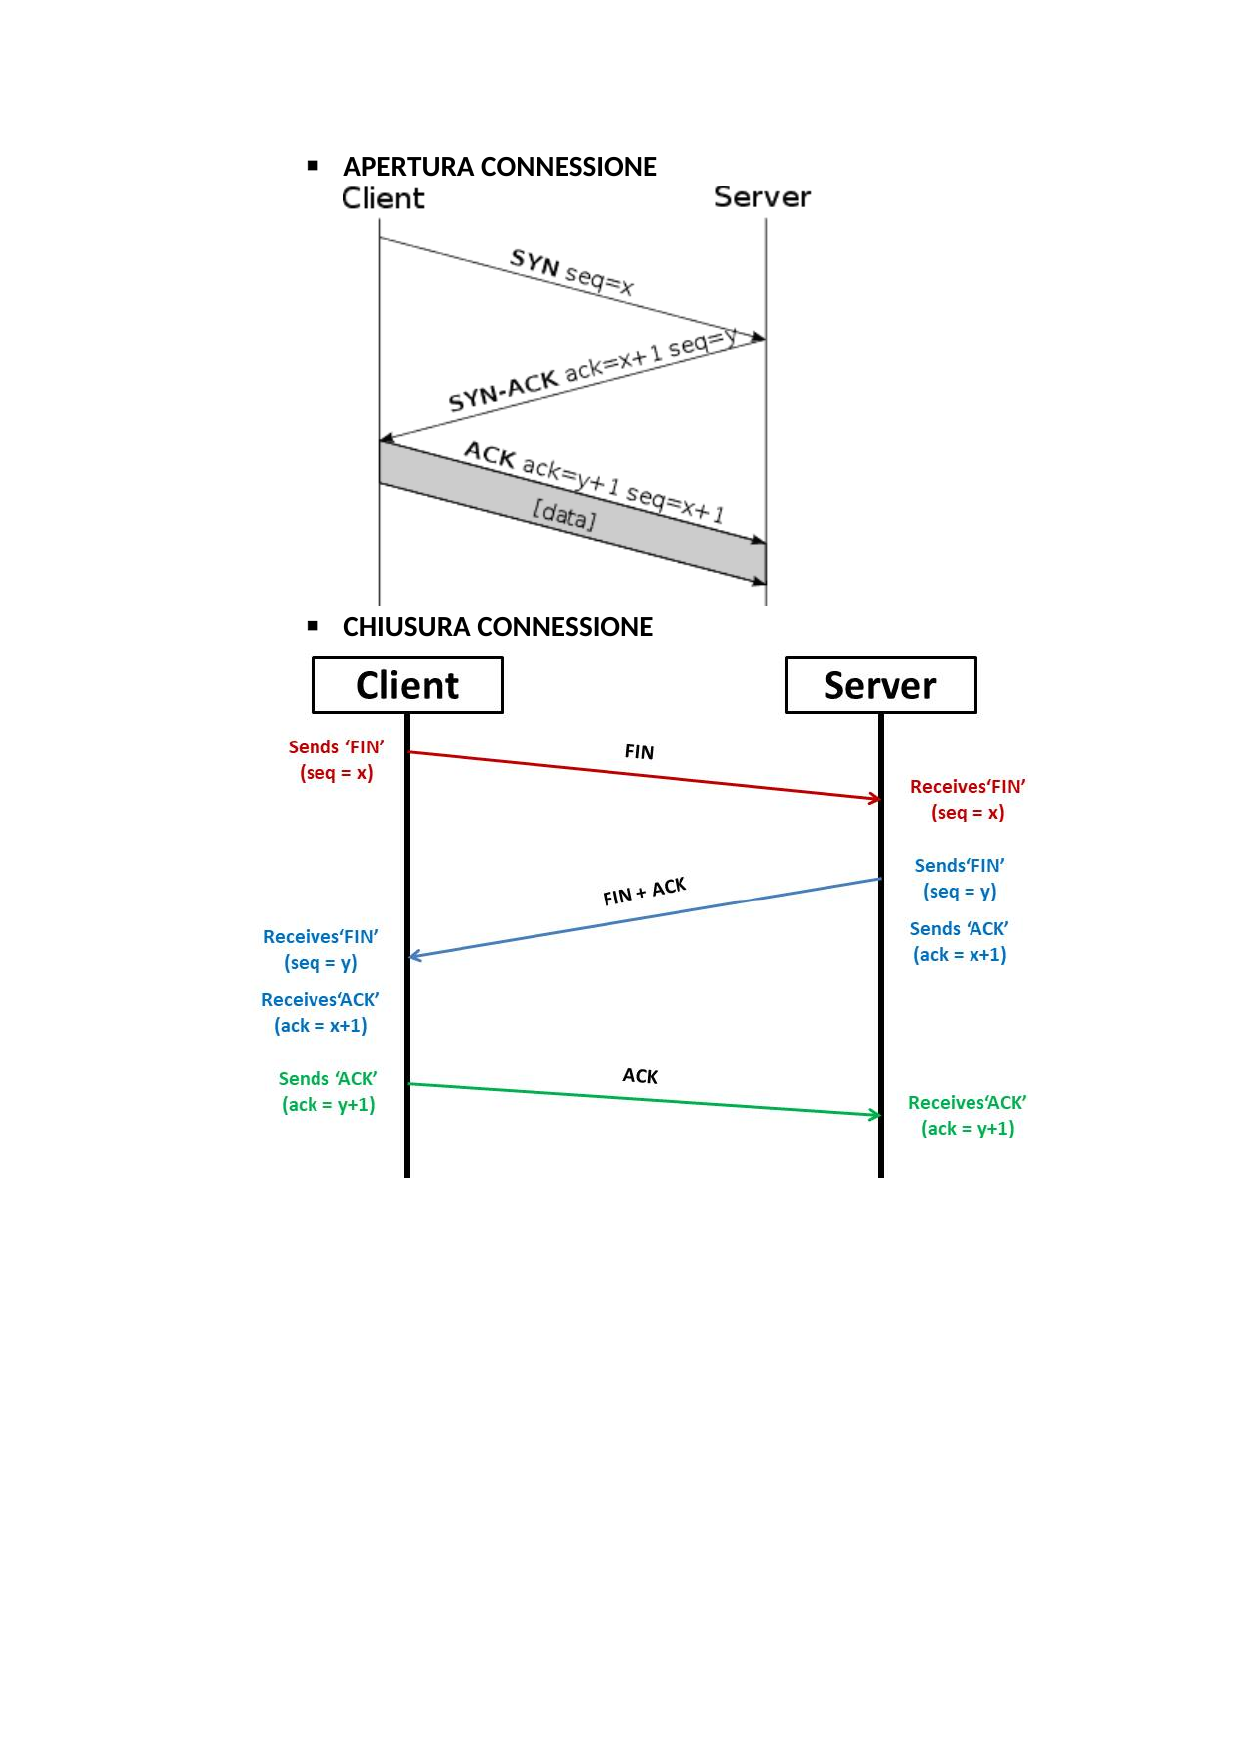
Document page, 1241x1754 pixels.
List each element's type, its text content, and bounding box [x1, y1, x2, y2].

picture [250, 649, 1031, 1182]
list CHIUSURA CONNESSIONE [306, 608, 1122, 643]
picture [343, 186, 813, 606]
